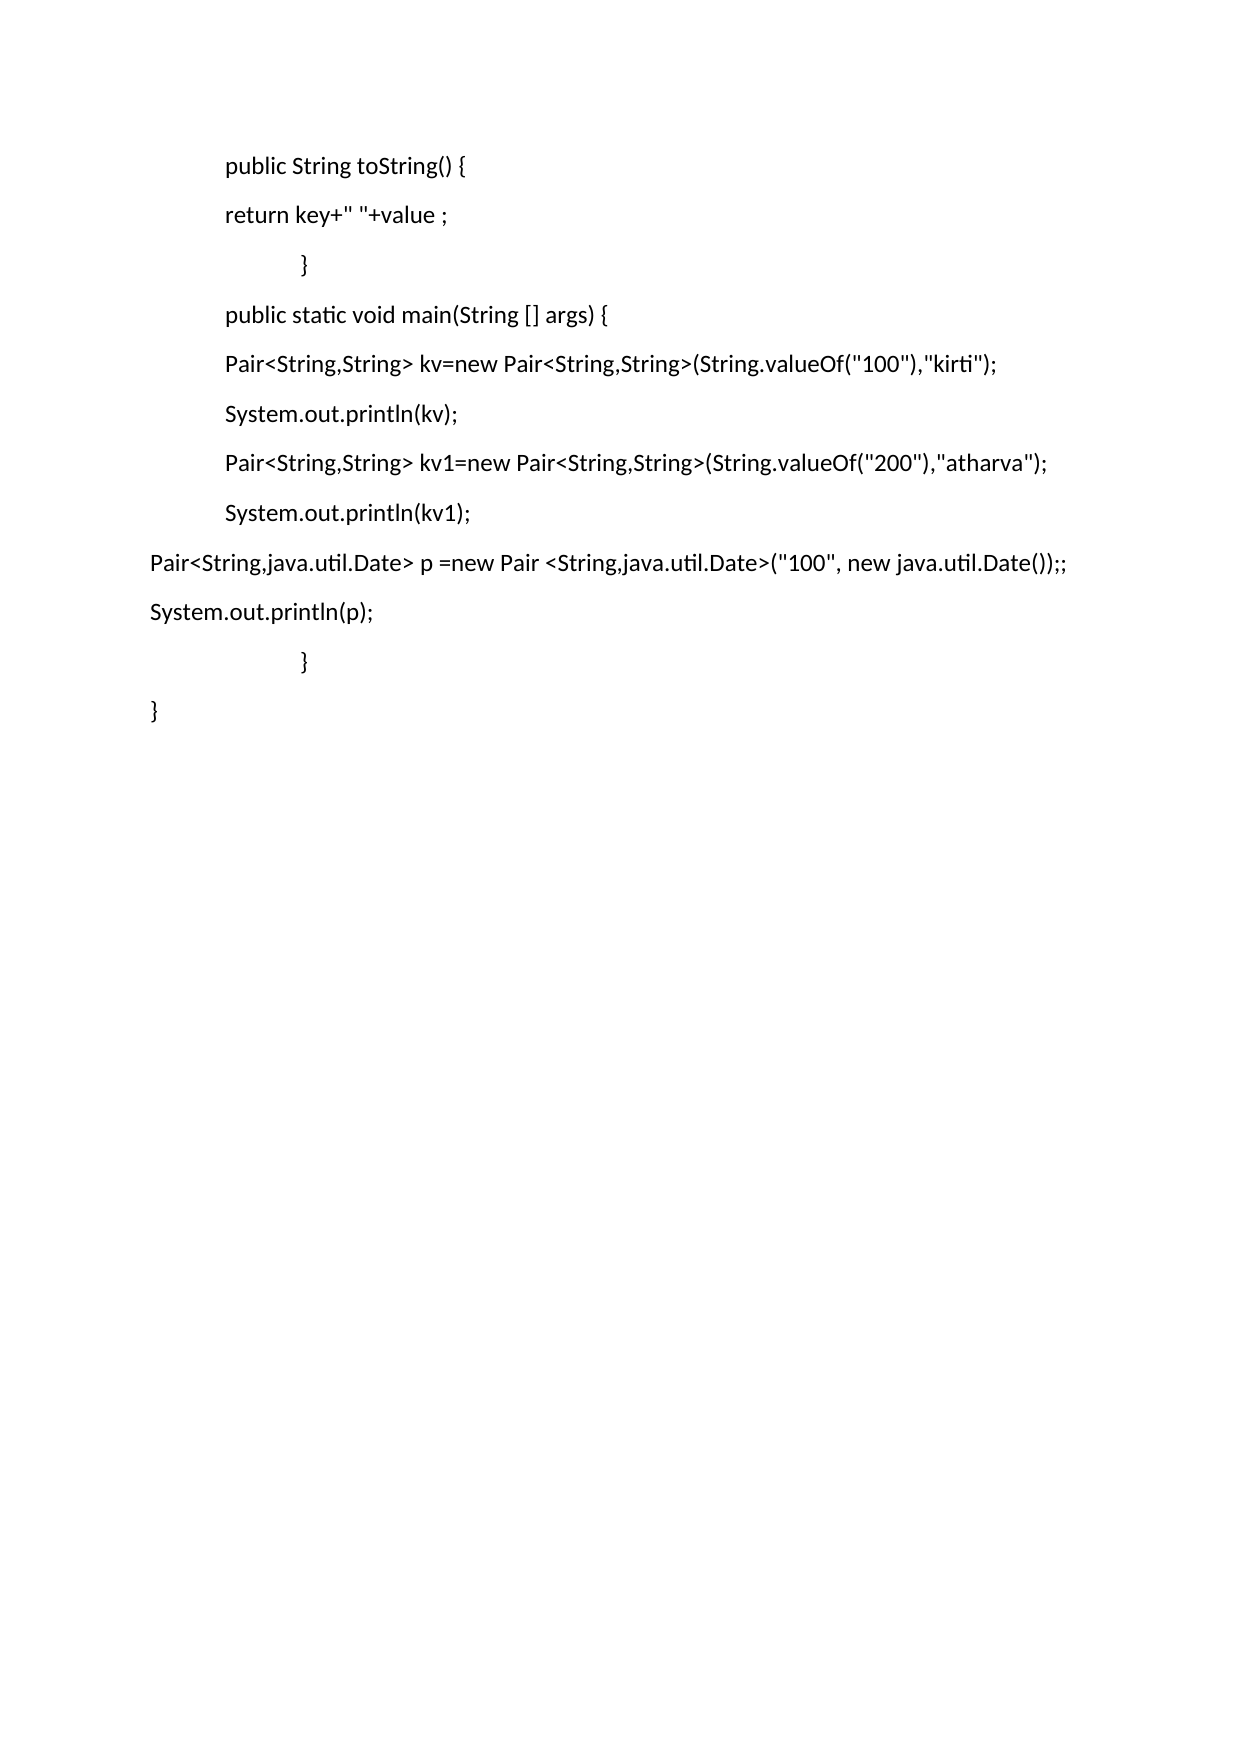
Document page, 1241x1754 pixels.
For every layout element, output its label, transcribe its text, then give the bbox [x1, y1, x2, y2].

text } [150, 249, 1090, 280]
text return key+" "+value ; [150, 199, 1090, 230]
text } [150, 646, 1090, 676]
text Pair<String,String> kv=new Pair<String,String>(String.valueOf("100"),"kirti"); [150, 348, 1090, 379]
text public String toString() { [150, 150, 1090, 181]
text Pair<String,java.util.Date> p =new Pair <String,java.util.Date>("100", new java.util.Date());; [150, 547, 1090, 577]
text System.out.println(p); [150, 596, 1090, 627]
text Pair<String,String> kv1=new Pair<String,String>(String.valueOf("200"),"atharva"); [150, 447, 1090, 478]
text } [150, 695, 1090, 726]
text System.out.println(kv1); [150, 497, 1090, 528]
text System.out.println(kv); [150, 398, 1090, 428]
text public static void main(String [] args) { [150, 299, 1090, 329]
